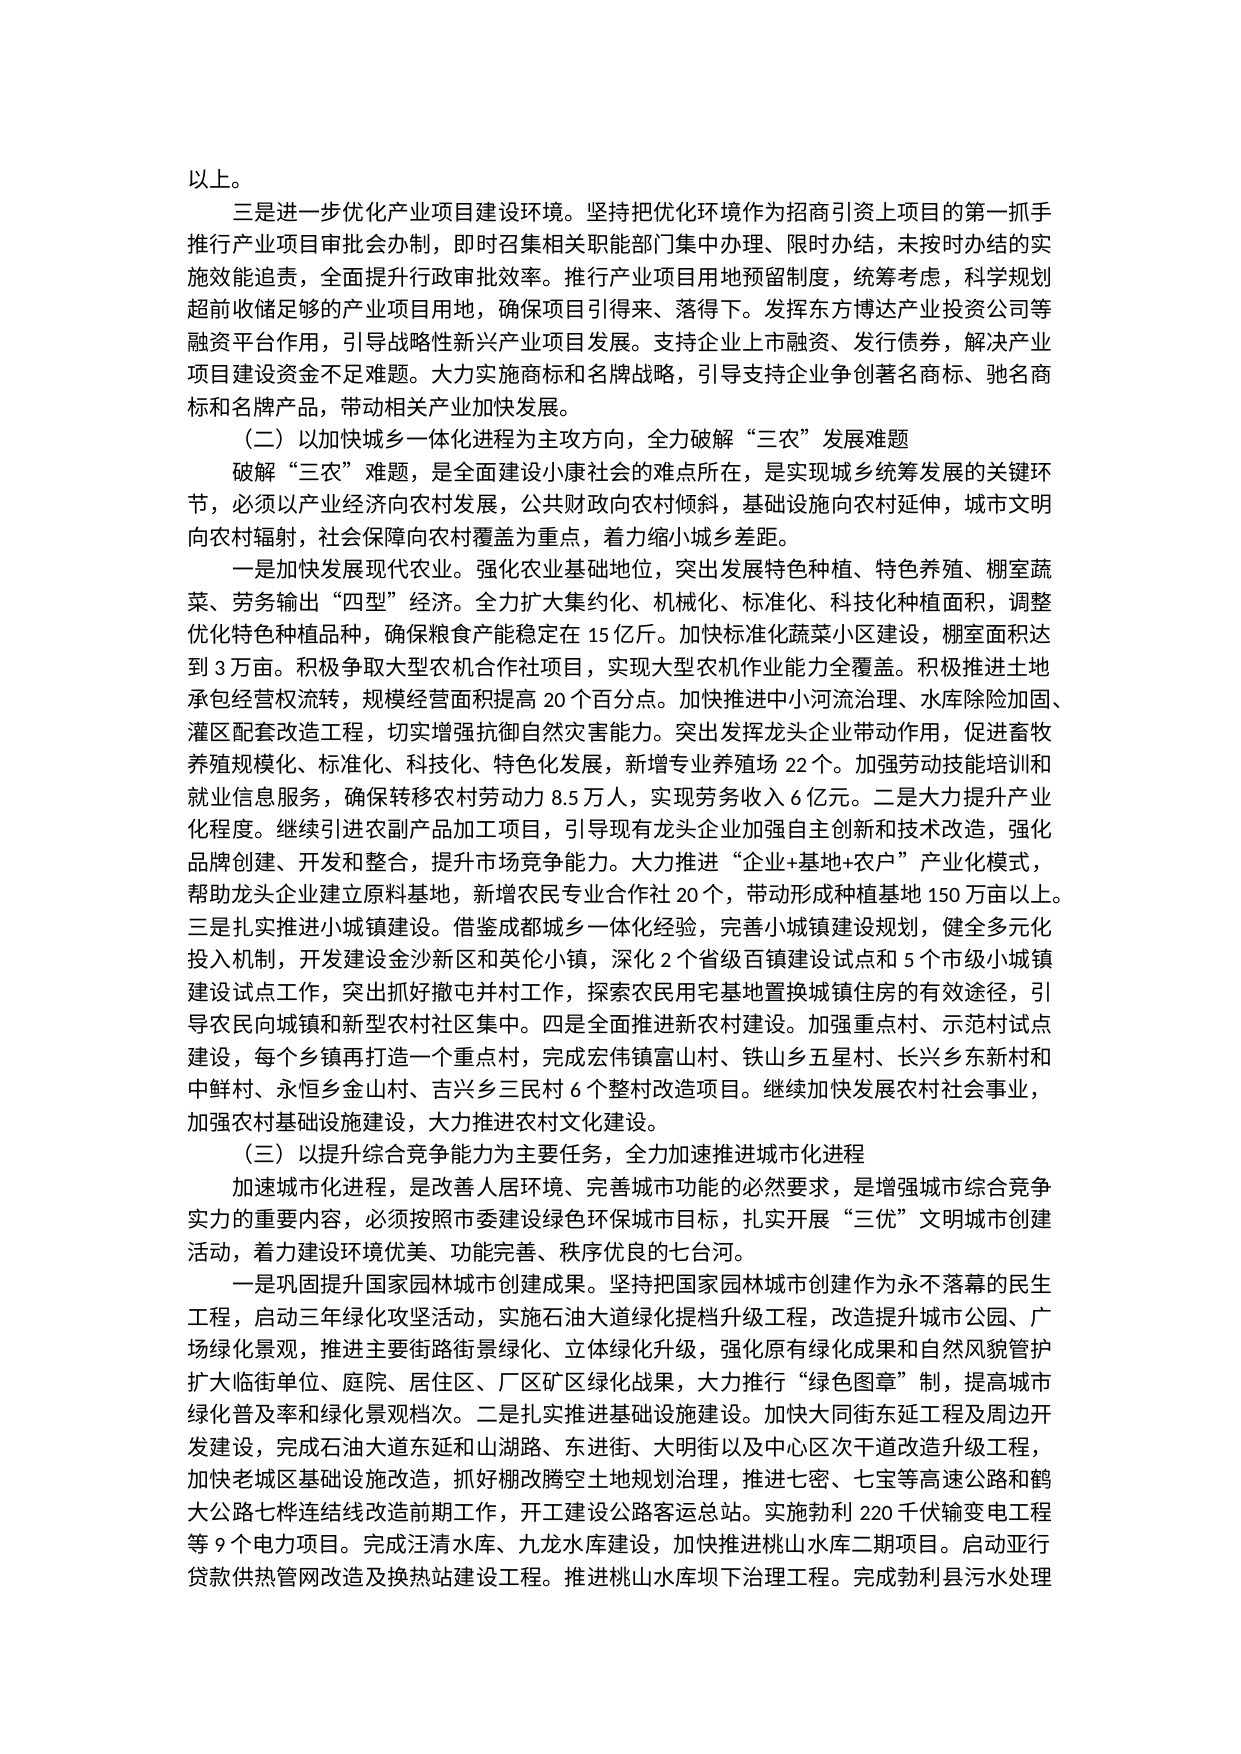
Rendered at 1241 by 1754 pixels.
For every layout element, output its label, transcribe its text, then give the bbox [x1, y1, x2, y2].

text 加速城市化进程，是改善人居环境、完善城市功能的必然要求，是增强城市综合竞争实力的重要内容，必须按照市委建设绿色环保城市目标，扎实开展“三优”文明城市创建活动，着力建设环境优美、功能完善、秩序优良的七台河。 [187, 1169, 1053, 1267]
text 一是加快发展现代农业。强化农业基础地位，突出发展特色种植、特色养殖、棚室蔬菜、劳务输出“四型”经济。全力扩大集约化、机械化、标准化、科技化种植面积，调整优化特色种植品种，确保粮食产能稳定在15亿斤。加快标准化蔬菜小区建设，棚室面积达到3万亩。积极争取大型农机合作社项目，实现大型农机作业能力全覆盖。积极推进土地承包经营权流转，规模经营面积提高20个百分点。加快推进中小河流治理、水库除险加固、灌区配套改造工程，切实增强抗御自然灾害能力。突出发挥龙头企业带动作用，促进畜牧养殖规模化、标准化、科技化、特色化发展，新增专业养殖场22个。加强劳动技能培训和就业信息服务，确保转移农村劳动力8.5万人，实现劳务收入6亿元。二是大力提升产业化程度。继续引进农副产品加工项目，引导现有龙头企业加强自主创新和技术改造，强化品牌创建、开发和整合，提升市场竞争能力。大力推进“企业+基地+农户”产业化模式，帮助龙头企业建立原料基地，新增农民专业合作社20个，带动形成种植基地150万亩以上。三是扎实推进小城镇建设。借鉴成都城乡一体化经验，完善小城镇建设规划，健全多元化投入机制，开发建设金沙新区和英伦小镇，深化2个省级百镇建设试点和5个市级小城镇建设试点工作，突出抓好撤屯并村工作，探索农民用宅基地置换城镇住房的有效途径，引导农民向城镇和新型农村社区集中。四是全面推进新农村建设。加强重点村、示范村试点建设，每个乡镇再打造一个重点村，完成宏伟镇富山村、铁山乡五星村、长兴乡东新村和中鲜村、永恒乡金山村、吉兴乡三民村6个整村改造项目。继续加快发展农村社会事业，加强农村基础设施建设，大力推进农村文化建设。 [187, 552, 1053, 1137]
text （三）以提升综合竞争能力为主要任务，全力加速推进城市化进程 [187, 1137, 1053, 1169]
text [187, 1267, 1053, 1592]
text 破解“三农”难题，是全面建设小康社会的难点所在，是实现城乡统筹发展的关键环节，必须以产业经济向农村发展，公共财政向农村倾斜，基础设施向农村延伸，城市文明向农村辐射，社会保障向农村覆盖为重点，着力缩小城乡差距。 [187, 454, 1053, 552]
text 三是进一步优化产业项目建设环境。坚持把优化环境作为招商引资上项目的第一抓手，推行产业项目审批会办制，即时召集相关职能部门集中办理、限时办结，未按时办结的实施效能追责，全面提升行政审批效率。推行产业项目用地预留制度，统筹考虑，科学规划，超前收储足够的产业项目用地，确保项目引得来、落得下。发挥东方博达产业投资公司等融资平台作用，引导战略性新兴产业项目发展。支持企业上市融资、发行债券，解决产业项目建设资金不足难题。大力实施商标和名牌战略，引导支持企业争创著名商标、驰名商标和名牌产品，带动相关产业加快发展。 [187, 194, 1053, 422]
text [187, 162, 1053, 194]
text （二）以加快城乡一体化进程为主攻方向，全力破解“三农”发展难题 [187, 422, 1053, 454]
